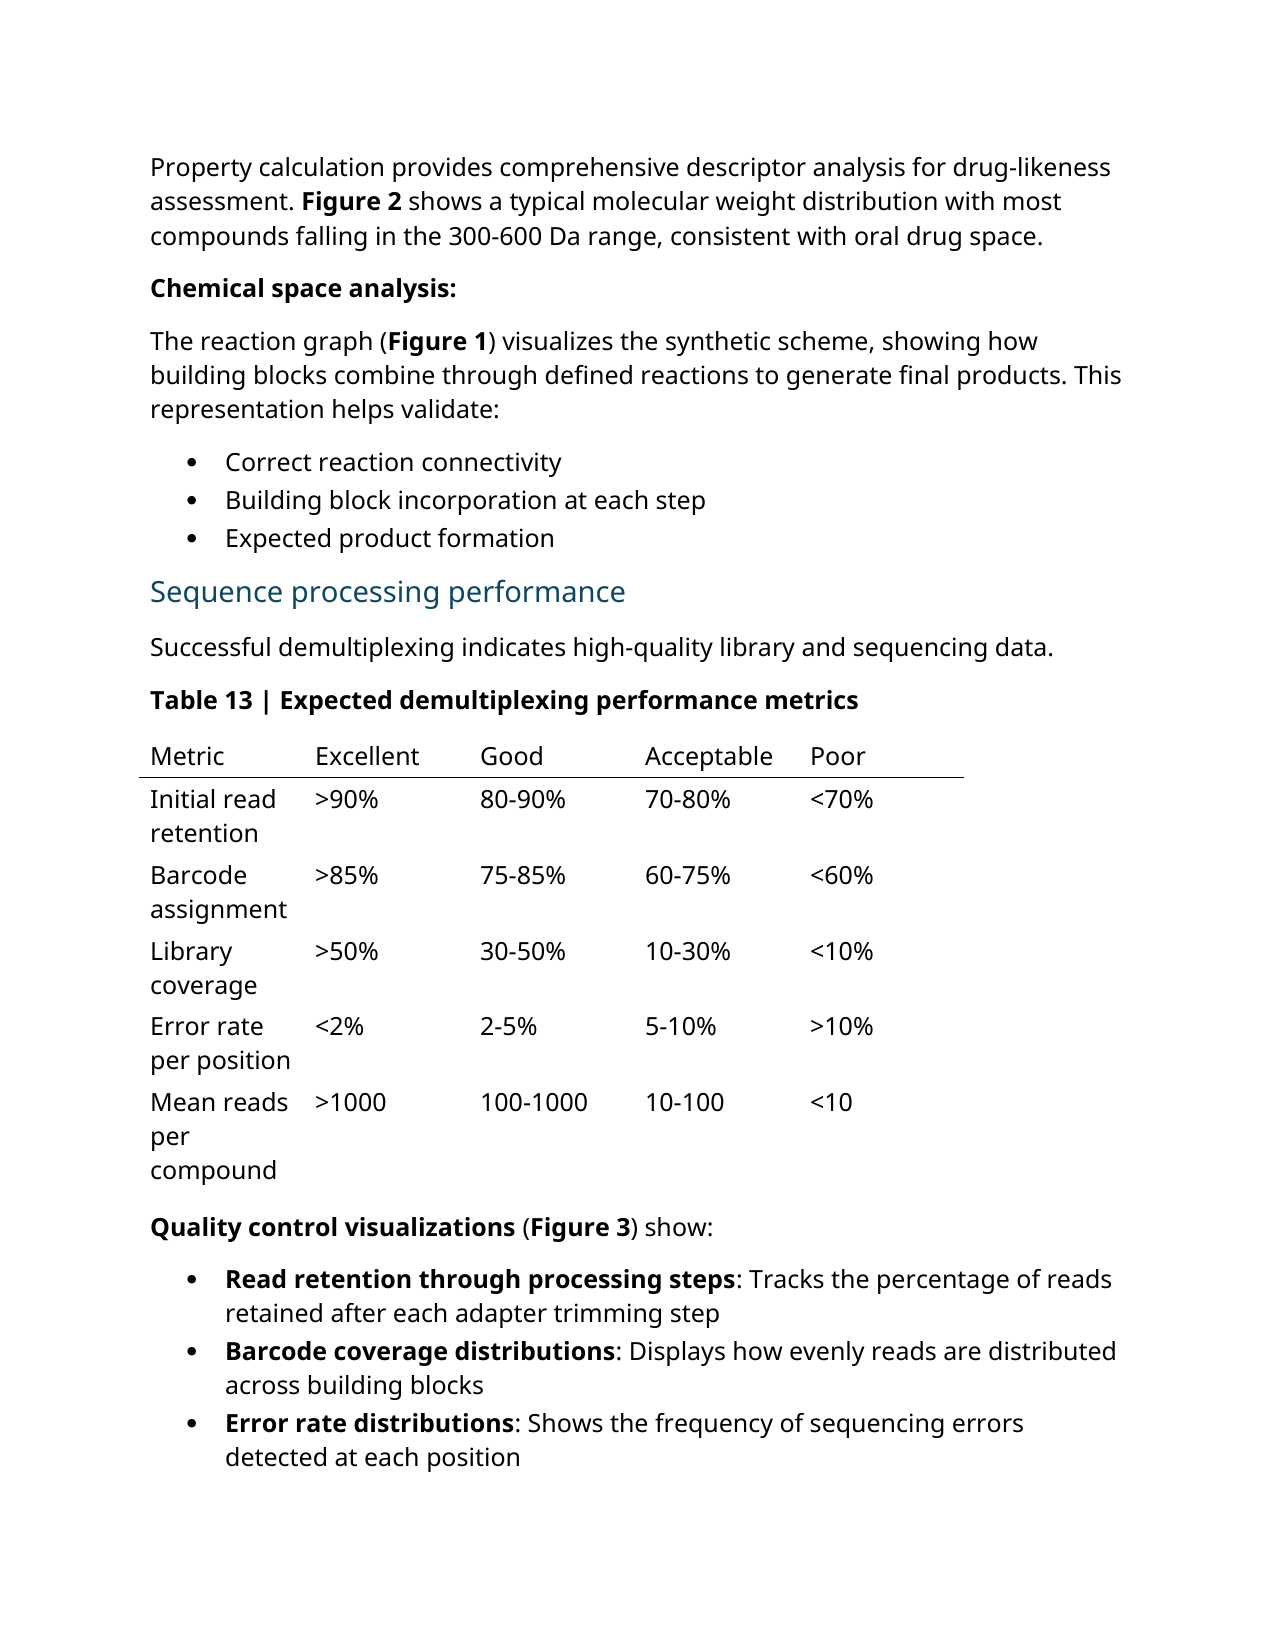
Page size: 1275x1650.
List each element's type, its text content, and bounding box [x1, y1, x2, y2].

table_cell 75-85% [469, 854, 634, 929]
table_cell 80-90% [469, 778, 634, 854]
table_cell <70% [799, 778, 964, 854]
text The reaction graph (Figure 1) visualizes the synthetic scheme, showing how building blocks combine through defined reactions to generate final products. This representation helps validate: [150, 324, 1125, 426]
text Chemical space analysis: [150, 271, 1125, 305]
table_cell Barcode assignment [139, 854, 304, 929]
table_cell 2-5% [469, 1005, 634, 1081]
table_cell >90% [304, 778, 469, 854]
table_cell 10-30% [634, 930, 799, 1005]
table_cell >1000 [304, 1081, 469, 1190]
table_cell >50% [304, 930, 469, 1005]
text Table 13 | Expected demultiplexing performance metrics [150, 682, 1125, 716]
list Correct reaction connectivity [187, 445, 1125, 479]
list Read retention through processing steps: Tracks the percentage of reads retained after each adapter trimming step [187, 1262, 1125, 1330]
text Quality control visualizations (Figure 3) show: [150, 1209, 1125, 1243]
table_cell <10% [799, 930, 964, 1005]
list Building block incorporation at each step [187, 482, 1125, 517]
subtitle Sequence processing performance [150, 571, 1125, 611]
text Successful demultiplexing indicates high-quality library and sequencing data. [150, 629, 1125, 663]
list Expected product formation [187, 520, 1125, 554]
text Property calculation provides comprehensive descriptor analysis for drug-likeness assessment. Figure 2 shows a typical molecular weight distribution with most compounds falling in the 300-600 Da range, consistent with oral drug space. [150, 150, 1125, 252]
table_cell 5-10% [634, 1005, 799, 1081]
table_cell 30-50% [469, 930, 634, 1005]
table_header Good [469, 735, 634, 777]
table_header Metric [139, 735, 304, 777]
table_cell >85% [304, 854, 469, 929]
table_cell <10 [799, 1081, 964, 1190]
table_cell Mean reads per compound [139, 1081, 304, 1190]
table_header Poor [799, 735, 964, 777]
table_cell 60-75% [634, 854, 799, 929]
table_header Excellent [304, 735, 469, 777]
table_cell >10% [799, 1005, 964, 1081]
table_cell 70-80% [634, 778, 799, 854]
table_cell Initial read retention [139, 778, 304, 854]
table_cell 10-100 [634, 1081, 799, 1190]
table_cell Error rate per position [139, 1005, 304, 1081]
table_cell <60% [799, 854, 964, 929]
table_cell 100-1000 [469, 1081, 634, 1190]
table_cell Library coverage [139, 930, 304, 1005]
table_cell <2% [304, 1005, 469, 1081]
list Error rate distributions: Shows the frequency of sequencing errors detected at each position [187, 1406, 1125, 1474]
list Barcode coverage distributions: Displays how evenly reads are distributed across building blocks [187, 1334, 1125, 1402]
table_header Acceptable [634, 735, 799, 777]
